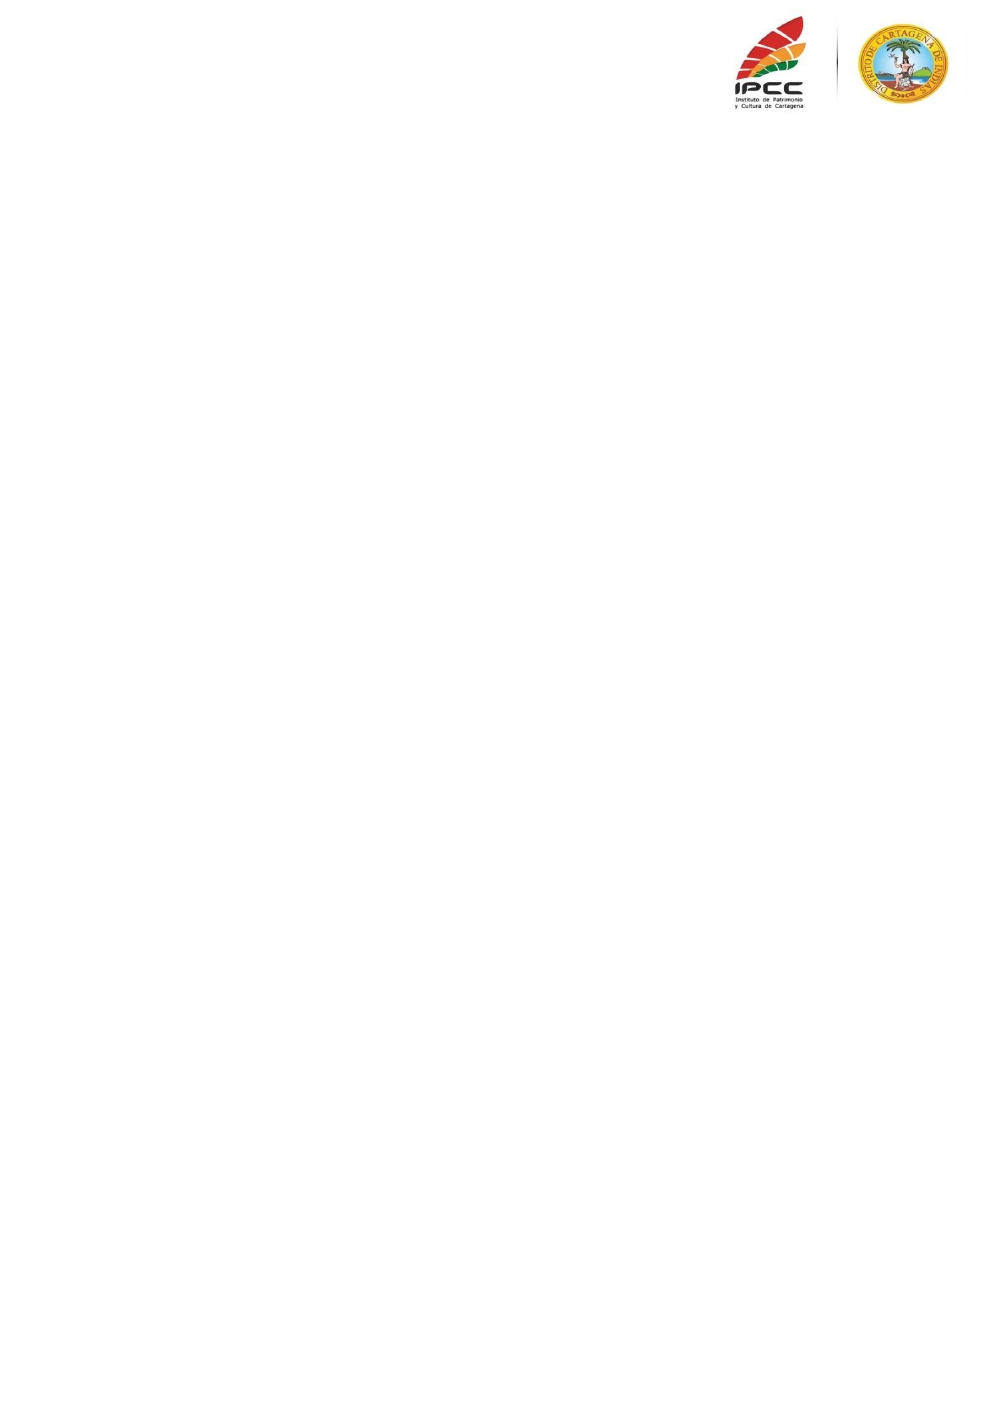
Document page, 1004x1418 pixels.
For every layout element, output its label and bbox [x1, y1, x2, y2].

picture [732, 9, 968, 113]
